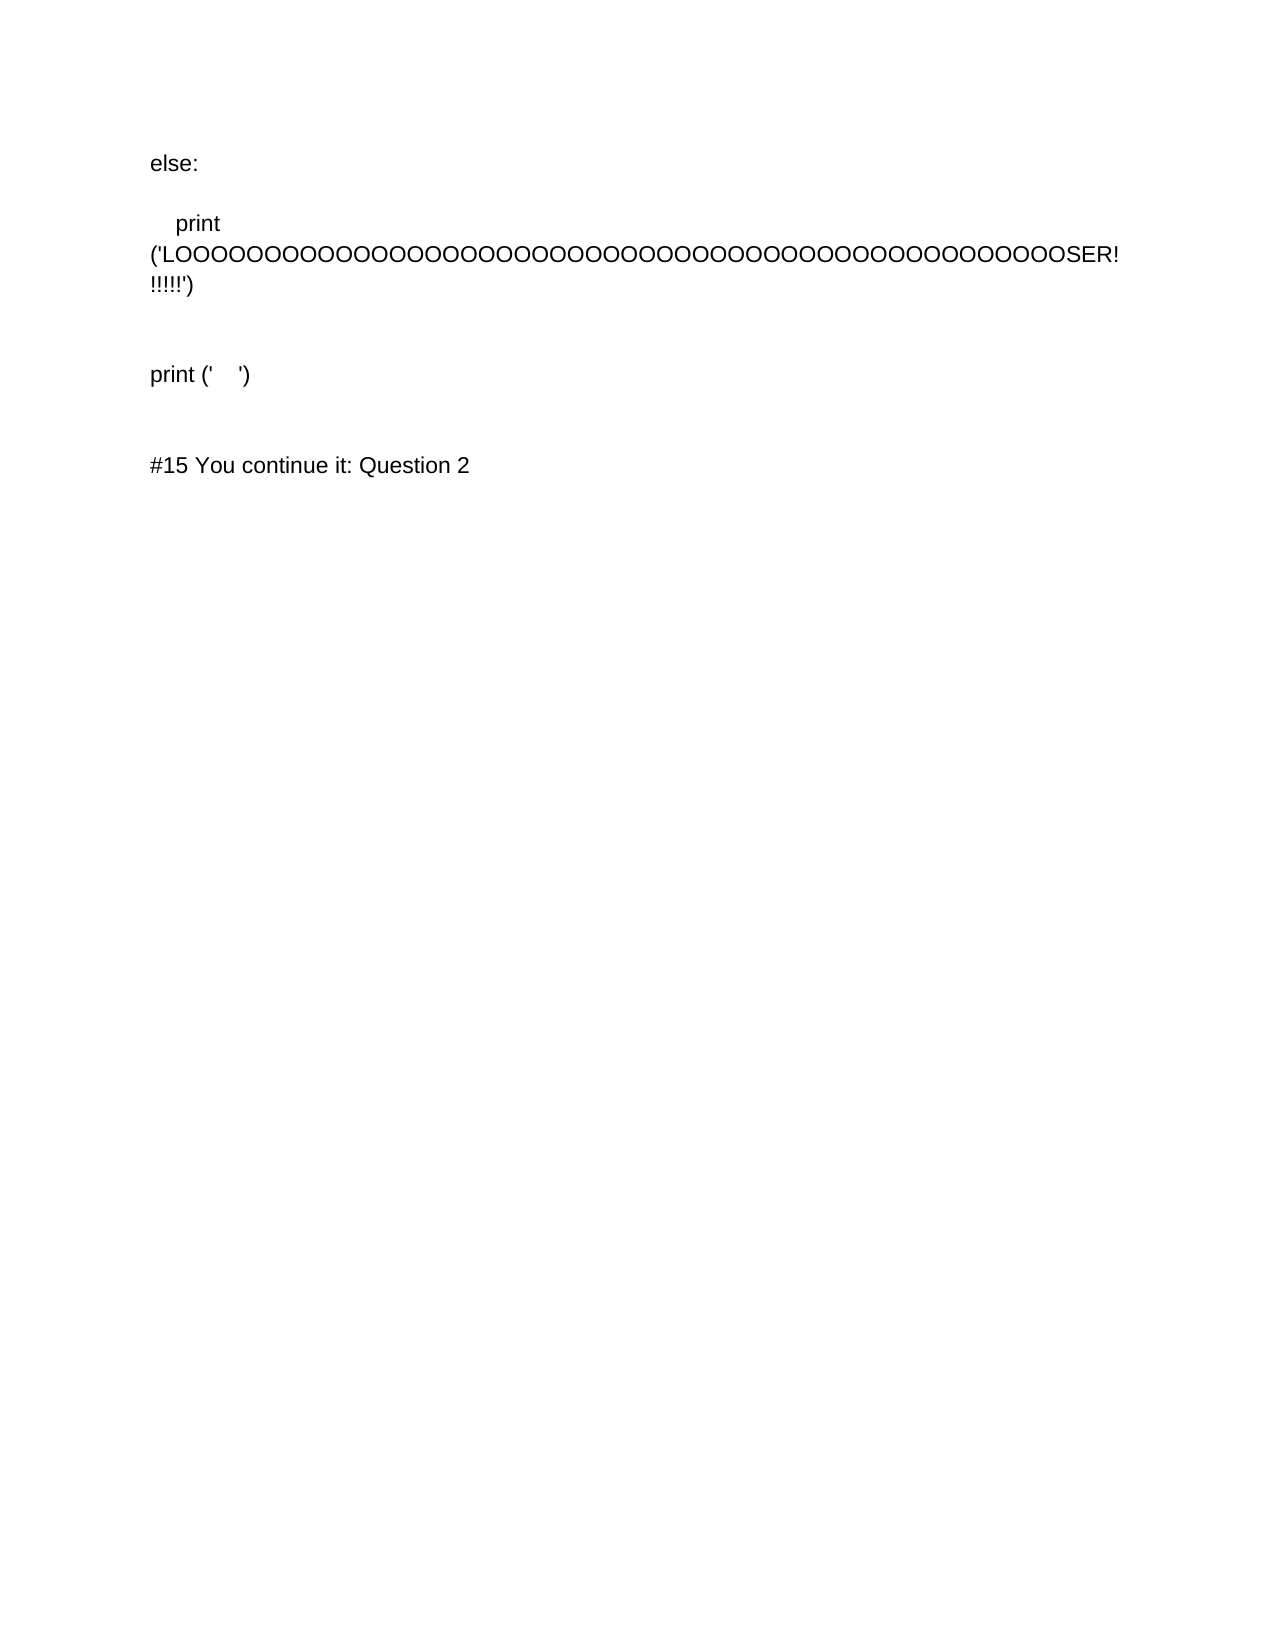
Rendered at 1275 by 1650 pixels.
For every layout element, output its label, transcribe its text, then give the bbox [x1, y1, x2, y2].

text else: [150, 150, 1125, 176]
text #15 You continue it: Question 2 [150, 452, 1125, 478]
text print (' ') [150, 361, 1125, 388]
text print ('LOOOOOOOOOOOOOOOOOOOOOOOOOOOOOOOOOOOOOOOOOOOOOOOOOOSER!!!!!!') [150, 210, 1125, 297]
